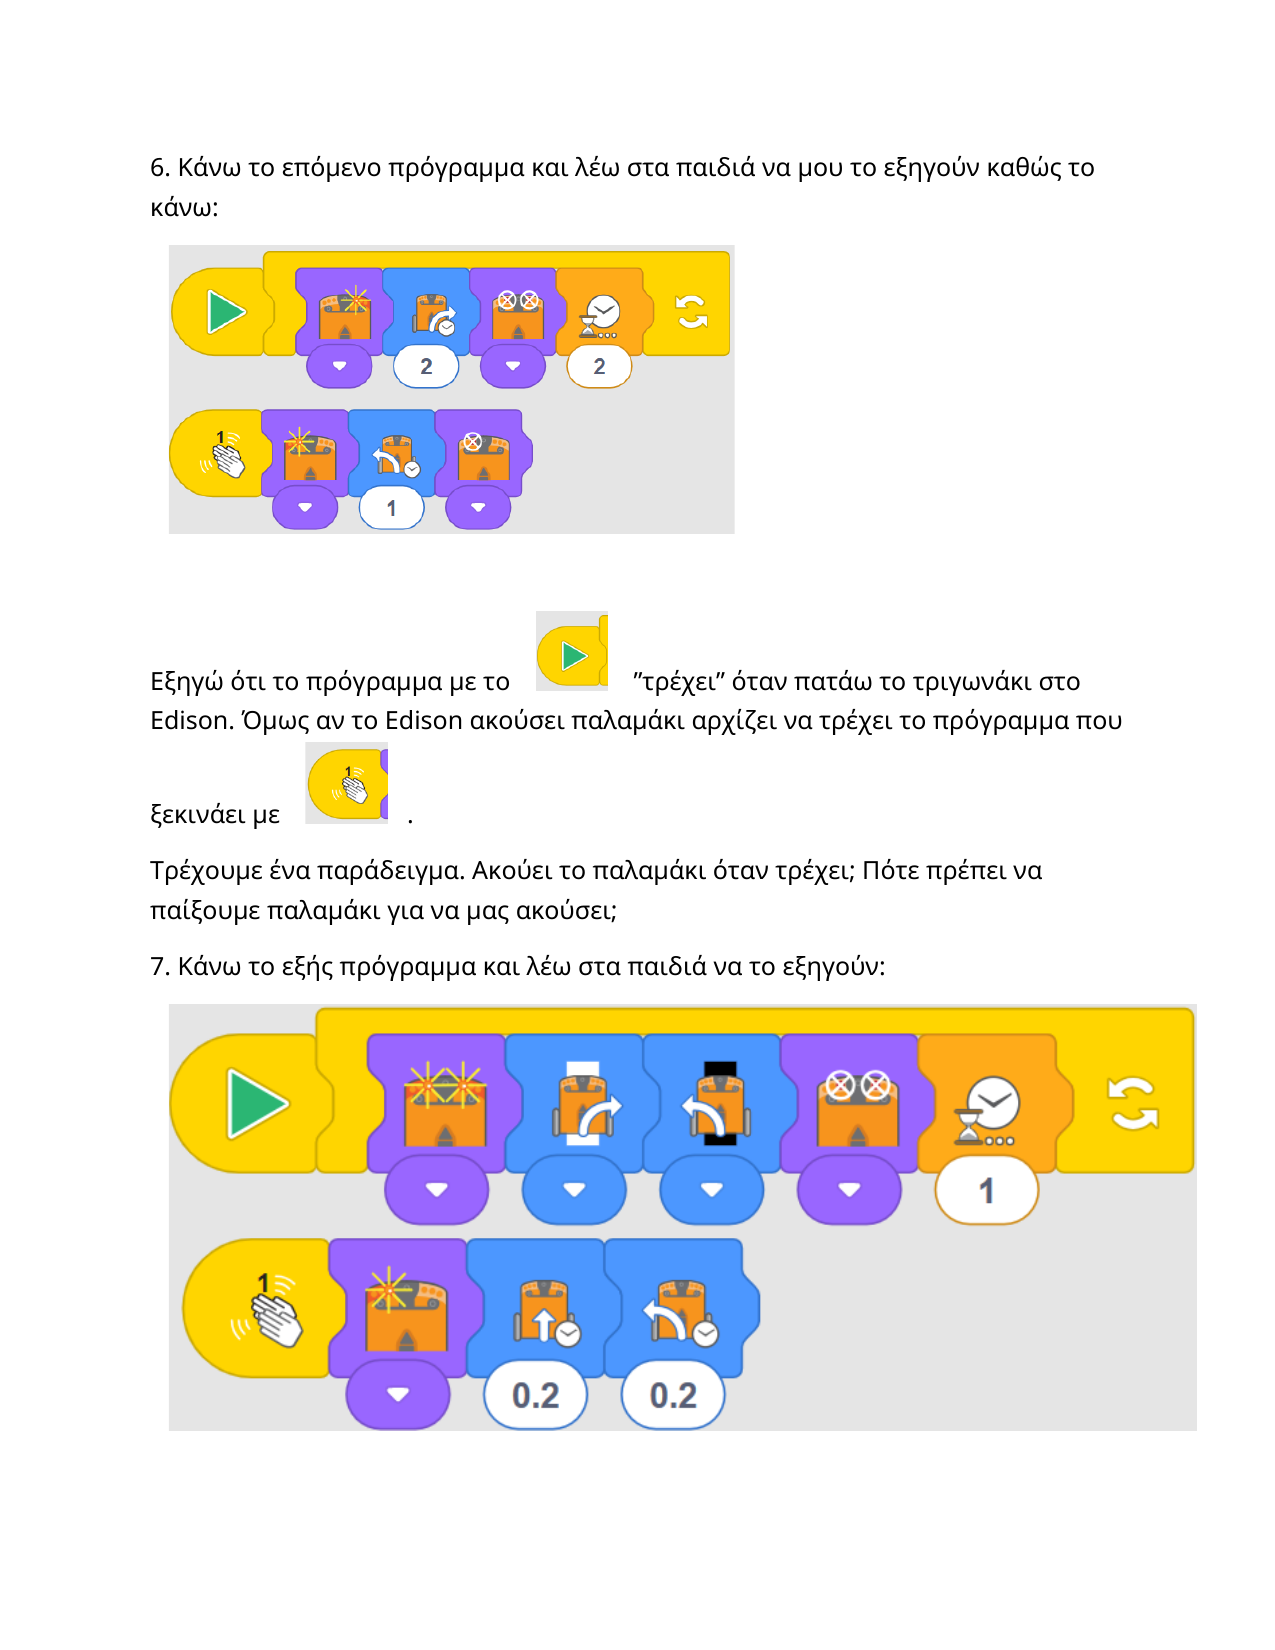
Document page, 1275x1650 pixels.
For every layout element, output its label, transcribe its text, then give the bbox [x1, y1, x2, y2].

text Τρέχουμε ένα παράδειγμα. Ακούει το παλαμάκι όταν τρέχει; Πότε πρέπει να παίξουμε παλαμάκι για να μας ακούσει; [150, 853, 1125, 926]
text 7. Κάνω το εξής πρόγραμμα και λέω στα παιδιά να το εξηγούν: [150, 948, 1125, 983]
text 6. Κάνω το επόμενο πρόγραμμα και λέω στα παιδιά να μου το εξηγούν καθώς το κάνω: [150, 150, 1125, 223]
text Εξηγώ ότι το πρόγραμμα με το ”τρέχει” όταν πατάω το τριγωνάκι στο Edison. Όμως αν το Edison ακούσει παλαμάκι αρχίζει να τρέχει το πρόγραμμα που ξεκινάει με . [150, 611, 1125, 831]
